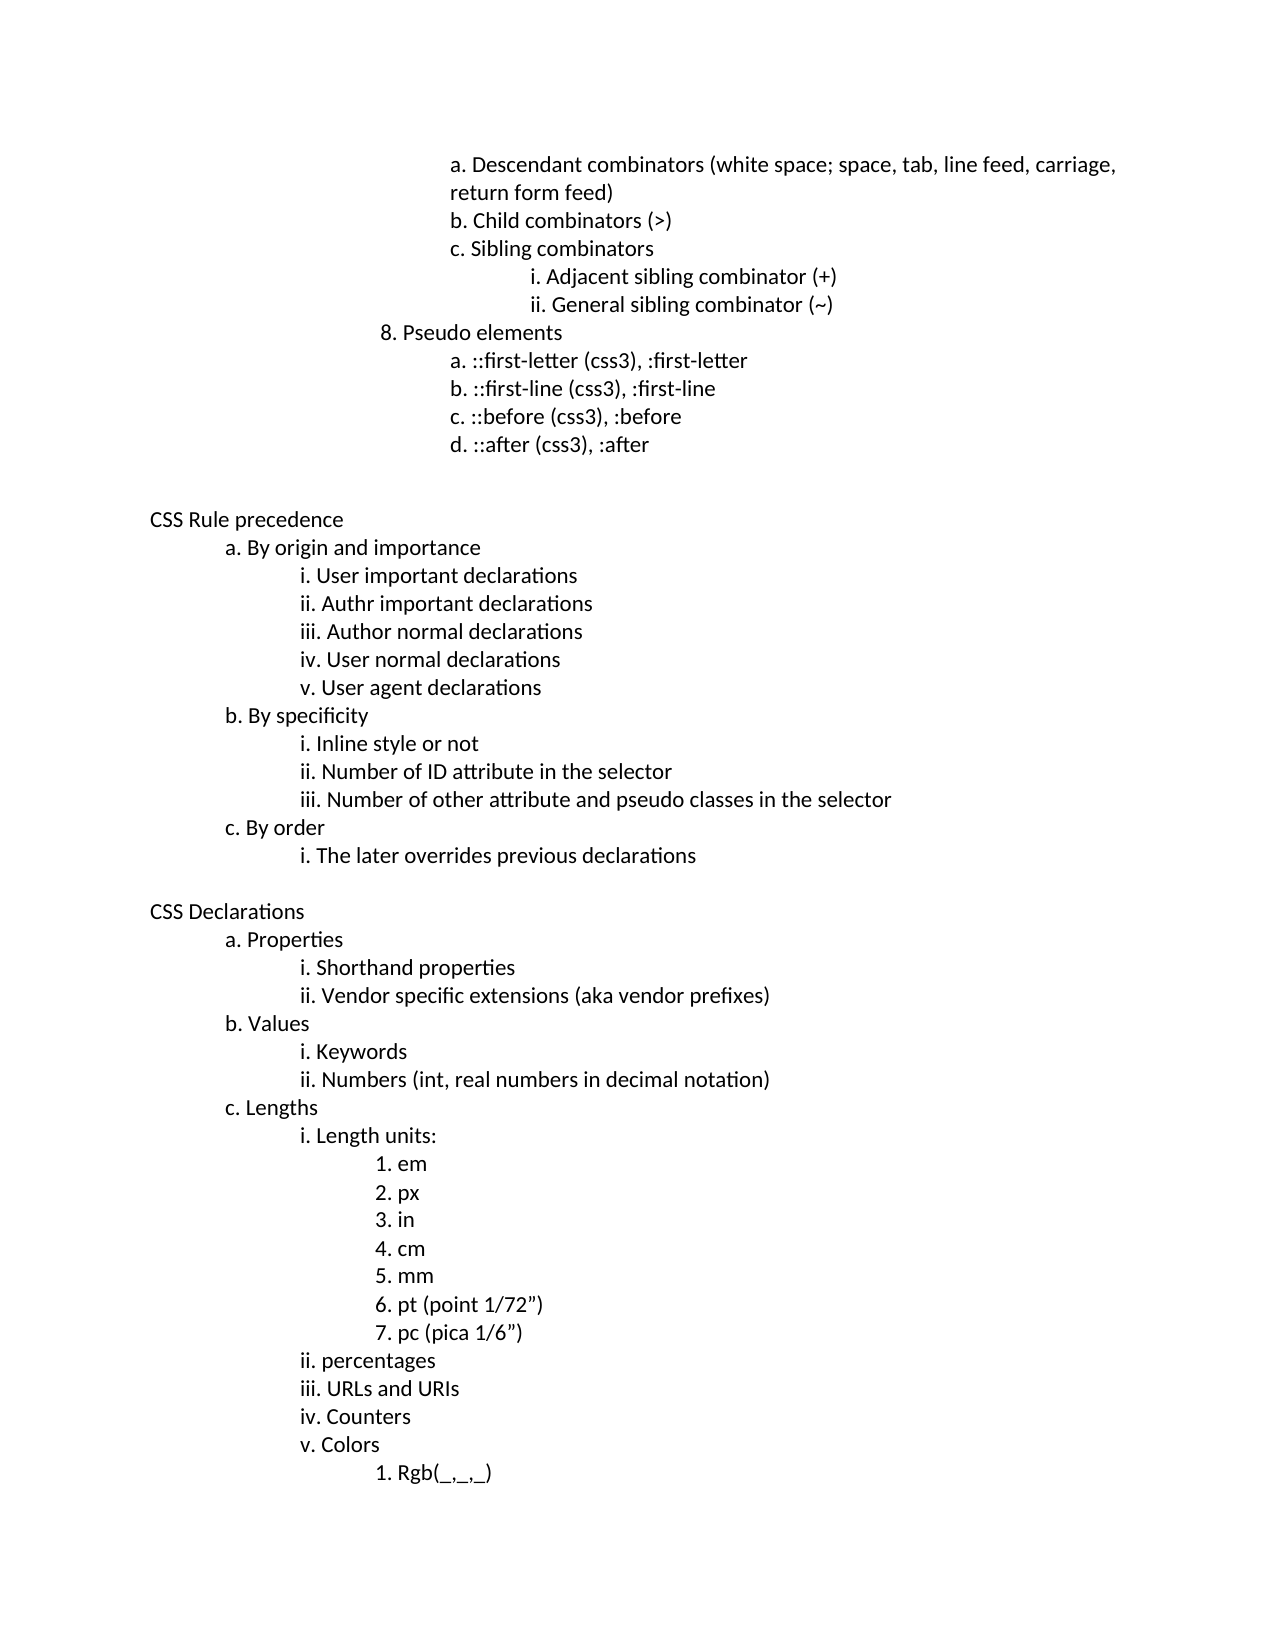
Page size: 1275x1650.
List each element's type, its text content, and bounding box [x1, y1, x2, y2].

text 2. px [300, 1178, 1125, 1206]
text 6. pt (point 1/72”) [300, 1290, 1125, 1318]
text c. Lengths [150, 1093, 1125, 1122]
text i. Keywords [225, 1037, 1125, 1066]
text iii. Number of other attribute and pseudo classes in the selector [225, 785, 1125, 813]
text b. ::first-line (css3), :first-line [375, 374, 1125, 402]
text iv. User normal declarations [225, 645, 1125, 673]
text b. Values [225, 1009, 1125, 1037]
text i. User important declarations [225, 561, 1125, 589]
text 7. pc (pica 1/6”) [300, 1318, 1125, 1346]
text 8. Pseudo elements [300, 318, 1125, 346]
text iii. URLs and URIs [300, 1374, 1125, 1402]
text ii. percentages [300, 1346, 1125, 1374]
text ii. General sibling combinator (~) [450, 290, 1125, 318]
text ii. Vendor specific extensions (aka vendor prefixes) [225, 981, 1125, 1009]
text i. Inline style or not [225, 729, 1125, 757]
text 5. mm [300, 1262, 1125, 1290]
text b. Child combinators (>) [375, 206, 1125, 234]
text d. ::after (css3), :after [375, 430, 1125, 458]
text ii. Numbers (int, real numbers in decimal notation) [225, 1066, 1125, 1093]
text v. Colors [300, 1430, 1125, 1458]
text c. By order [225, 813, 1125, 841]
text i. Adjacent sibling combinator (+) [450, 262, 1125, 290]
text a. Properties [150, 925, 1125, 953]
text c. ::before (css3), :before [375, 402, 1125, 430]
text iv. Counters [300, 1402, 1125, 1430]
text ii. Authr important declarations [225, 589, 1125, 617]
text CSS Declarations [150, 897, 1125, 925]
text 1. em [300, 1149, 1125, 1178]
text 4. cm [300, 1234, 1125, 1262]
text CSS Rule precedence [150, 505, 1125, 533]
text i. The later overrides previous declarations [225, 841, 1125, 869]
text i. Length units: [225, 1122, 1125, 1149]
text a. ::first-letter (css3), :first-letter [375, 346, 1125, 374]
text c. Sibling combinators [375, 234, 1125, 262]
text b. By specificity [225, 701, 1125, 729]
text a. By origin and importance [150, 533, 1125, 561]
text 1. Rgb(_,_,_) [300, 1458, 1125, 1486]
text a. Descendant combinators (white space; space, tab, line feed, carriage, return form feed) [450, 150, 1125, 206]
text i. Shorthand properties [225, 953, 1125, 981]
text v. User agent declarations [225, 673, 1125, 701]
text iii. Author normal declarations [225, 617, 1125, 645]
text 3. in [300, 1206, 1125, 1234]
text ii. Number of ID attribute in the selector [225, 757, 1125, 785]
